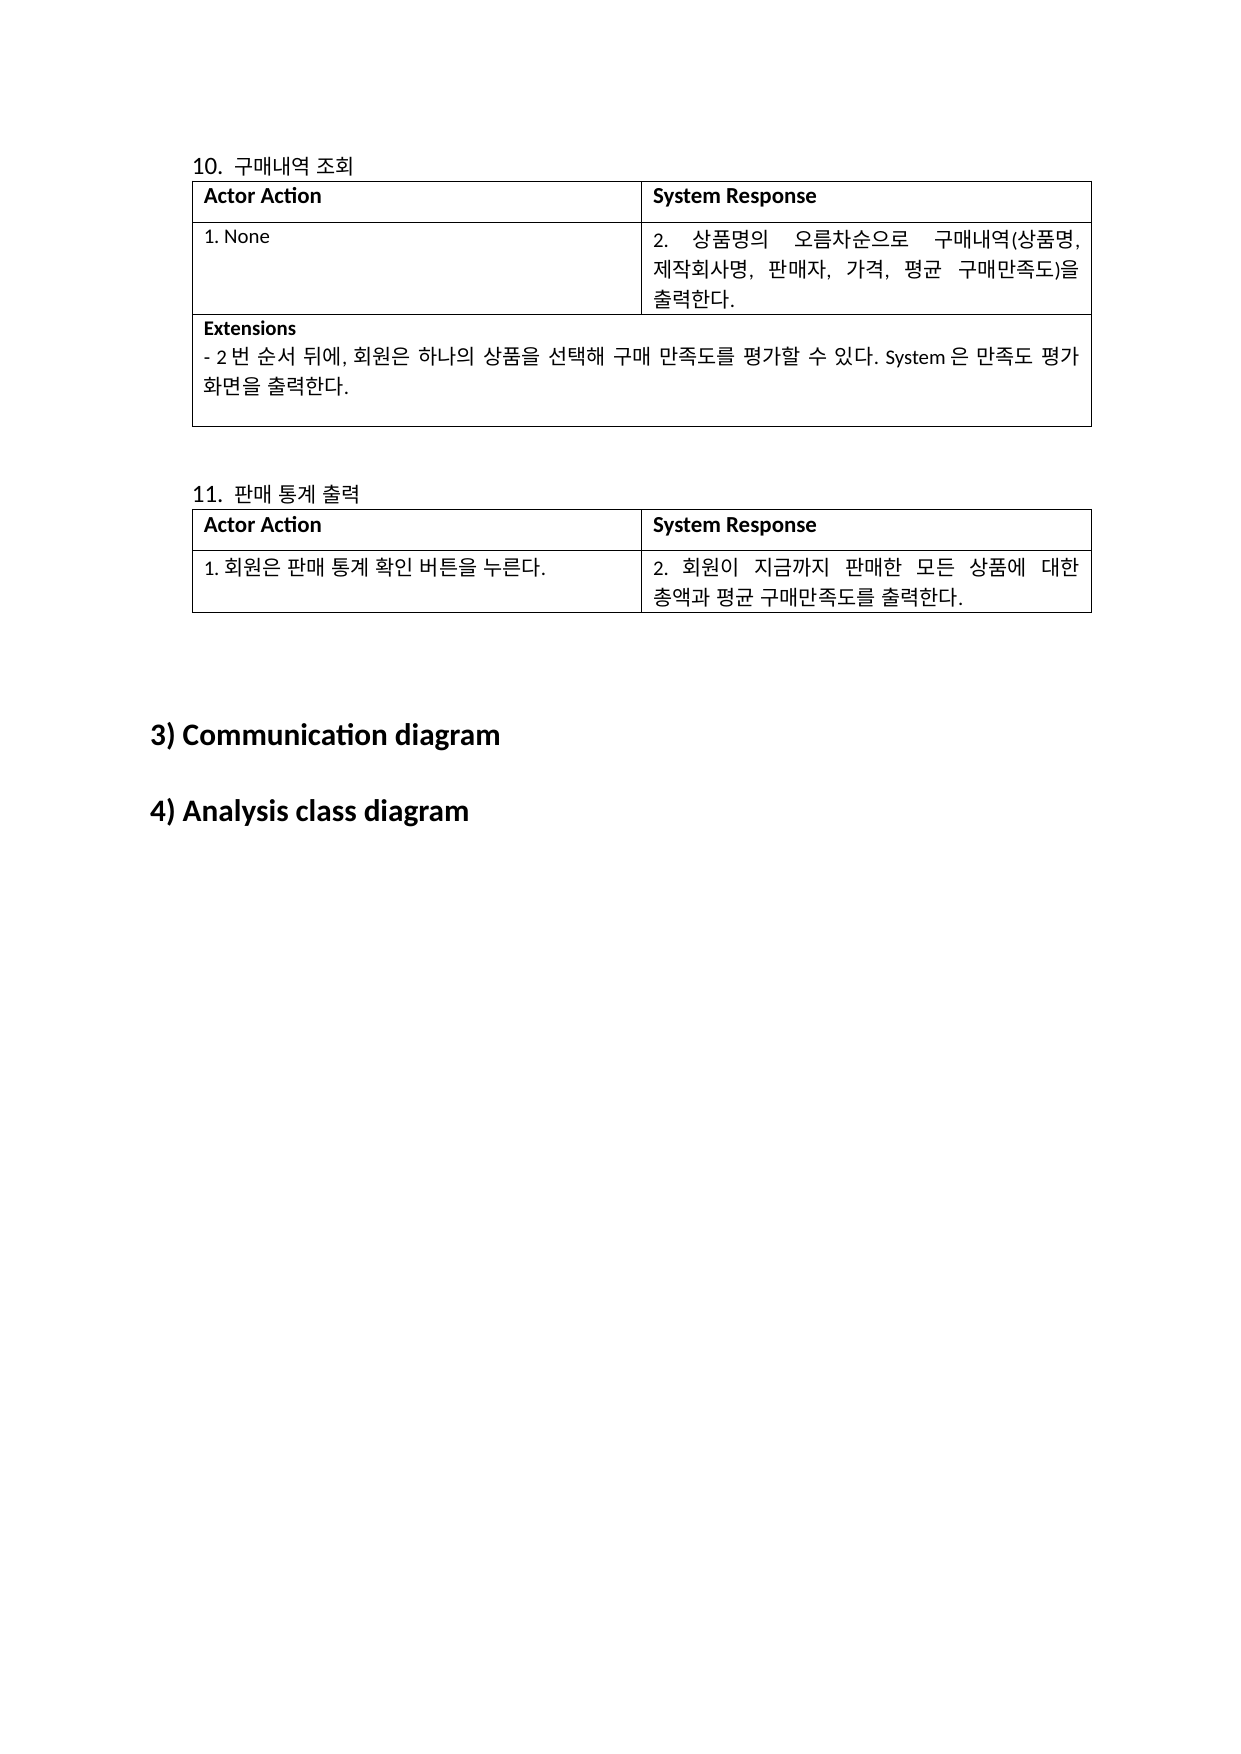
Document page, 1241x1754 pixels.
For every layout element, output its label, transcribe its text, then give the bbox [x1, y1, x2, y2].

text 4) Analysis class diagram [150, 791, 1090, 829]
table_cell 1. 회원은 판매 통계 확인 버튼을 누른다. [193, 551, 641, 612]
table_header System Response [642, 182, 1091, 222]
table_header Actor Action [193, 182, 641, 222]
list 판매 통계 출력 [192, 478, 1090, 509]
table_header Actor Action [193, 510, 641, 550]
table_cell Extensions - 2번 순서 뒤에, 회원은 하나의 상품을 선택해 구매 만족도를 평가할 수 있다. System은 만족도 평가 화면을 출력한다. [193, 315, 1091, 426]
list 구매내역 조회 [192, 150, 1090, 181]
table_header System Response [642, 510, 1091, 550]
table_cell 2. 상품명의 오름차순으로 구매내역(상품명, 제작회사명, 판매자, 가격, 평균 구매만족도)을 출력한다. [642, 223, 1091, 314]
text 3) Communication diagram [150, 714, 1090, 753]
table_cell 1. None [193, 223, 641, 314]
table_cell 2. 회원이 지금까지 판매한 모든 상품에 대한 총액과 평균 구매만족도를 출력한다. [642, 551, 1091, 612]
